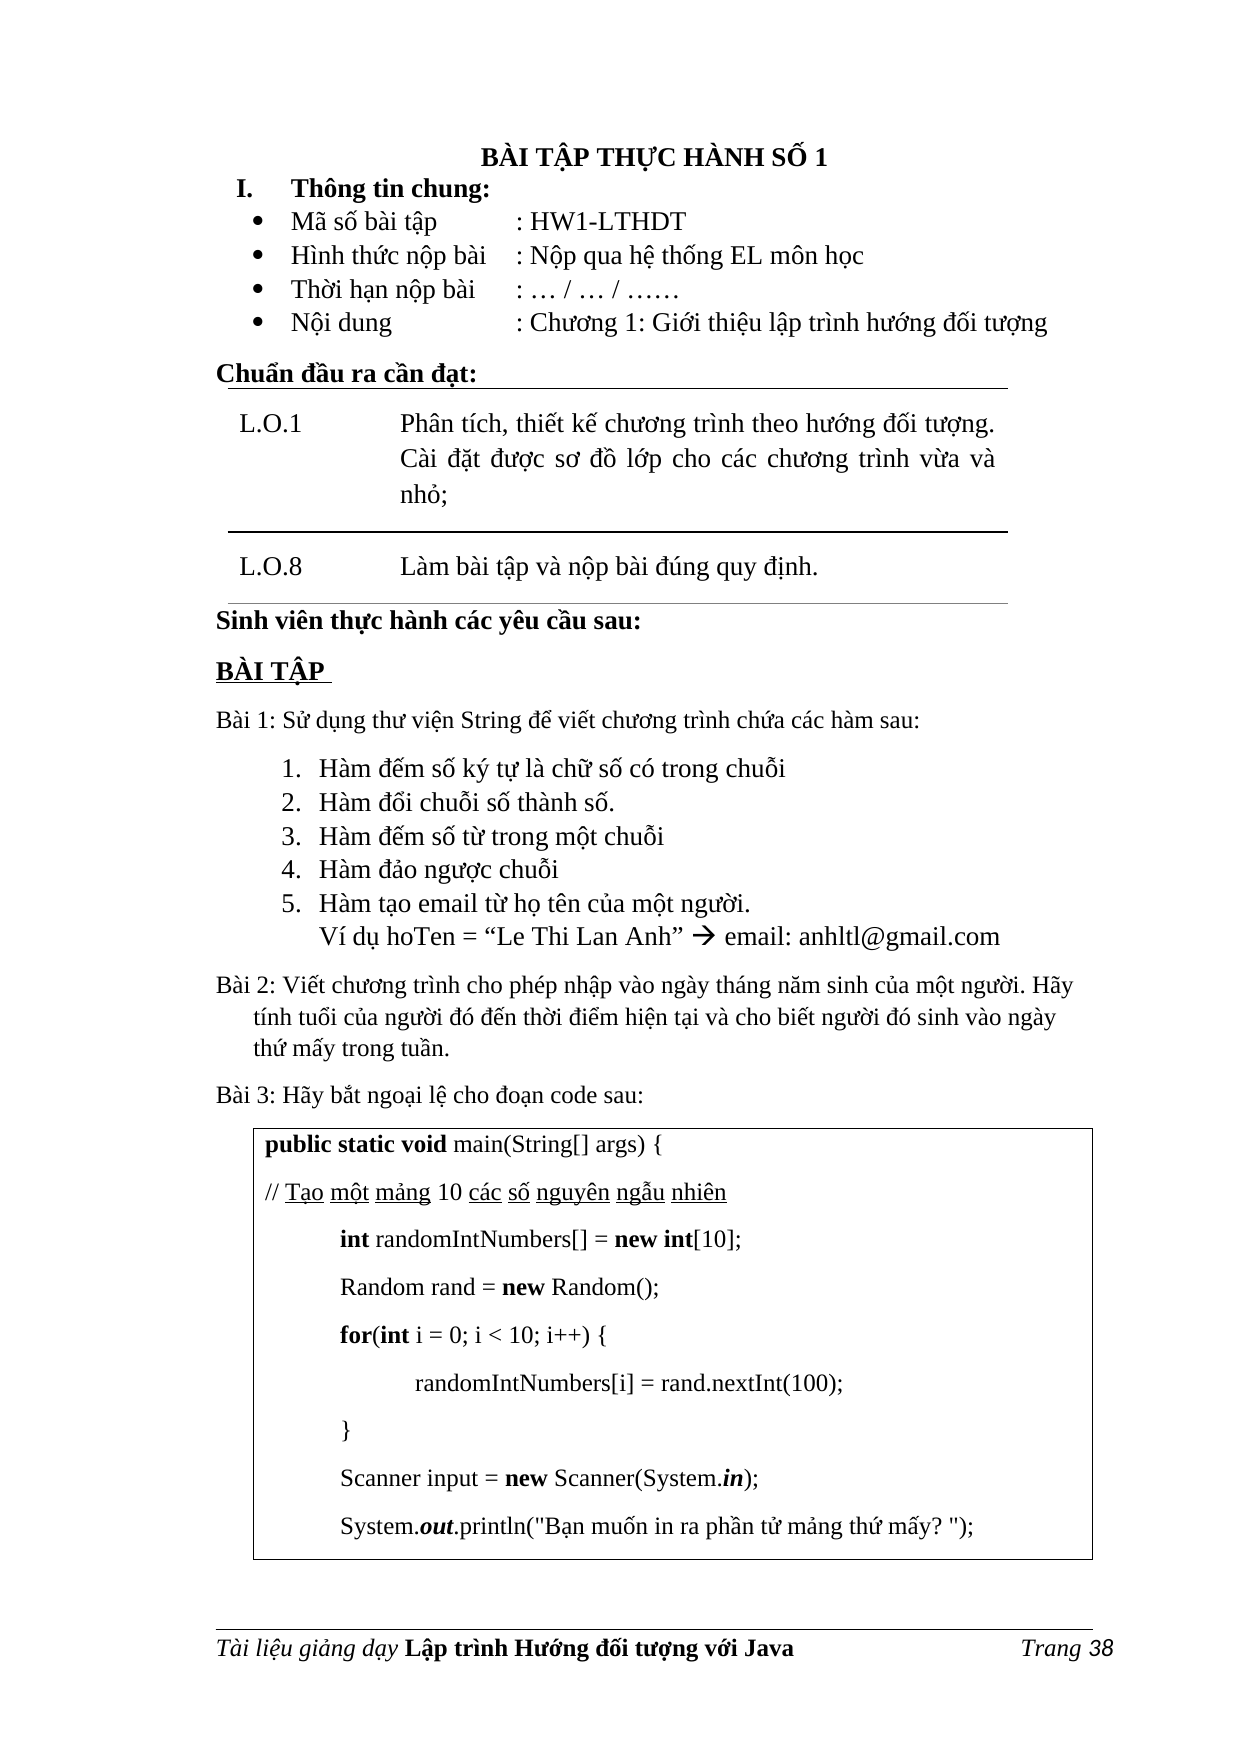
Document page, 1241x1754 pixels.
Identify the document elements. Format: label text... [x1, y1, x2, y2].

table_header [254, 1129, 1092, 1558]
text Bài 3: Hãy bắt ngoại lệ cho đoạn code sau: [216, 1080, 1093, 1109]
list Hàm đếm số từ trong một chuỗi [281, 819, 1093, 851]
text Bài 2: Viết chương trình cho phép nhập vào ngày tháng năm sinh của một người. Hãy tính tuổi của người đó đến thời điểm hiện tại và cho biết người đó sinh vào ngày thứ mấy trong tuần. [216, 971, 1093, 1061]
text Chuẩn đầu ra cần đạt: [216, 357, 1093, 388]
table_header L.O.1 [228, 389, 388, 531]
list Ví dụ hoTen = “Le Thi Lan Anh” email: anhltl@gmail.com [319, 920, 1093, 951]
list Hàm đảo ngược chuỗi [281, 853, 1093, 884]
text Bài 1: Sử dụng thư viện String để viết chương trình chứa các hàm sau: [216, 705, 1093, 733]
table_cell Làm bài tập và nộp bài đúng quy định. [388, 533, 1008, 603]
text BÀI TẬP THỰC HÀNH SỐ 1 [216, 141, 1093, 172]
list Hình thức nộp bài : Nộp qua hệ thống EL môn học [253, 239, 1093, 270]
list Mã số bài tập : HW1-LTHDT [253, 205, 1093, 237]
list Hàm đổi chuỗi số thành số. [281, 786, 1093, 817]
list Hàm đếm số ký tự là chữ số có trong chuỗi [281, 752, 1093, 784]
table_cell L.O.8 [228, 533, 388, 603]
list Thời hạn nộp bài : … / … / …… [253, 273, 1093, 304]
list Nội dung : Chương 1: Giới thiệu lập trình hướng đối tượng [253, 307, 1093, 338]
text BÀI TẬP [216, 654, 1093, 686]
list Thông tin chung: [253, 172, 1093, 203]
table_header Phân tích, thiết kế chương trình theo hướng đối tượng. Cài đặt được sơ đồ lớp cho các chương trình vừa và nhỏ; [388, 389, 1008, 531]
list Hàm tạo email từ họ tên của một người. [281, 887, 1093, 918]
text Sinh viên thực hành các yêu cầu sau: [216, 604, 1093, 636]
